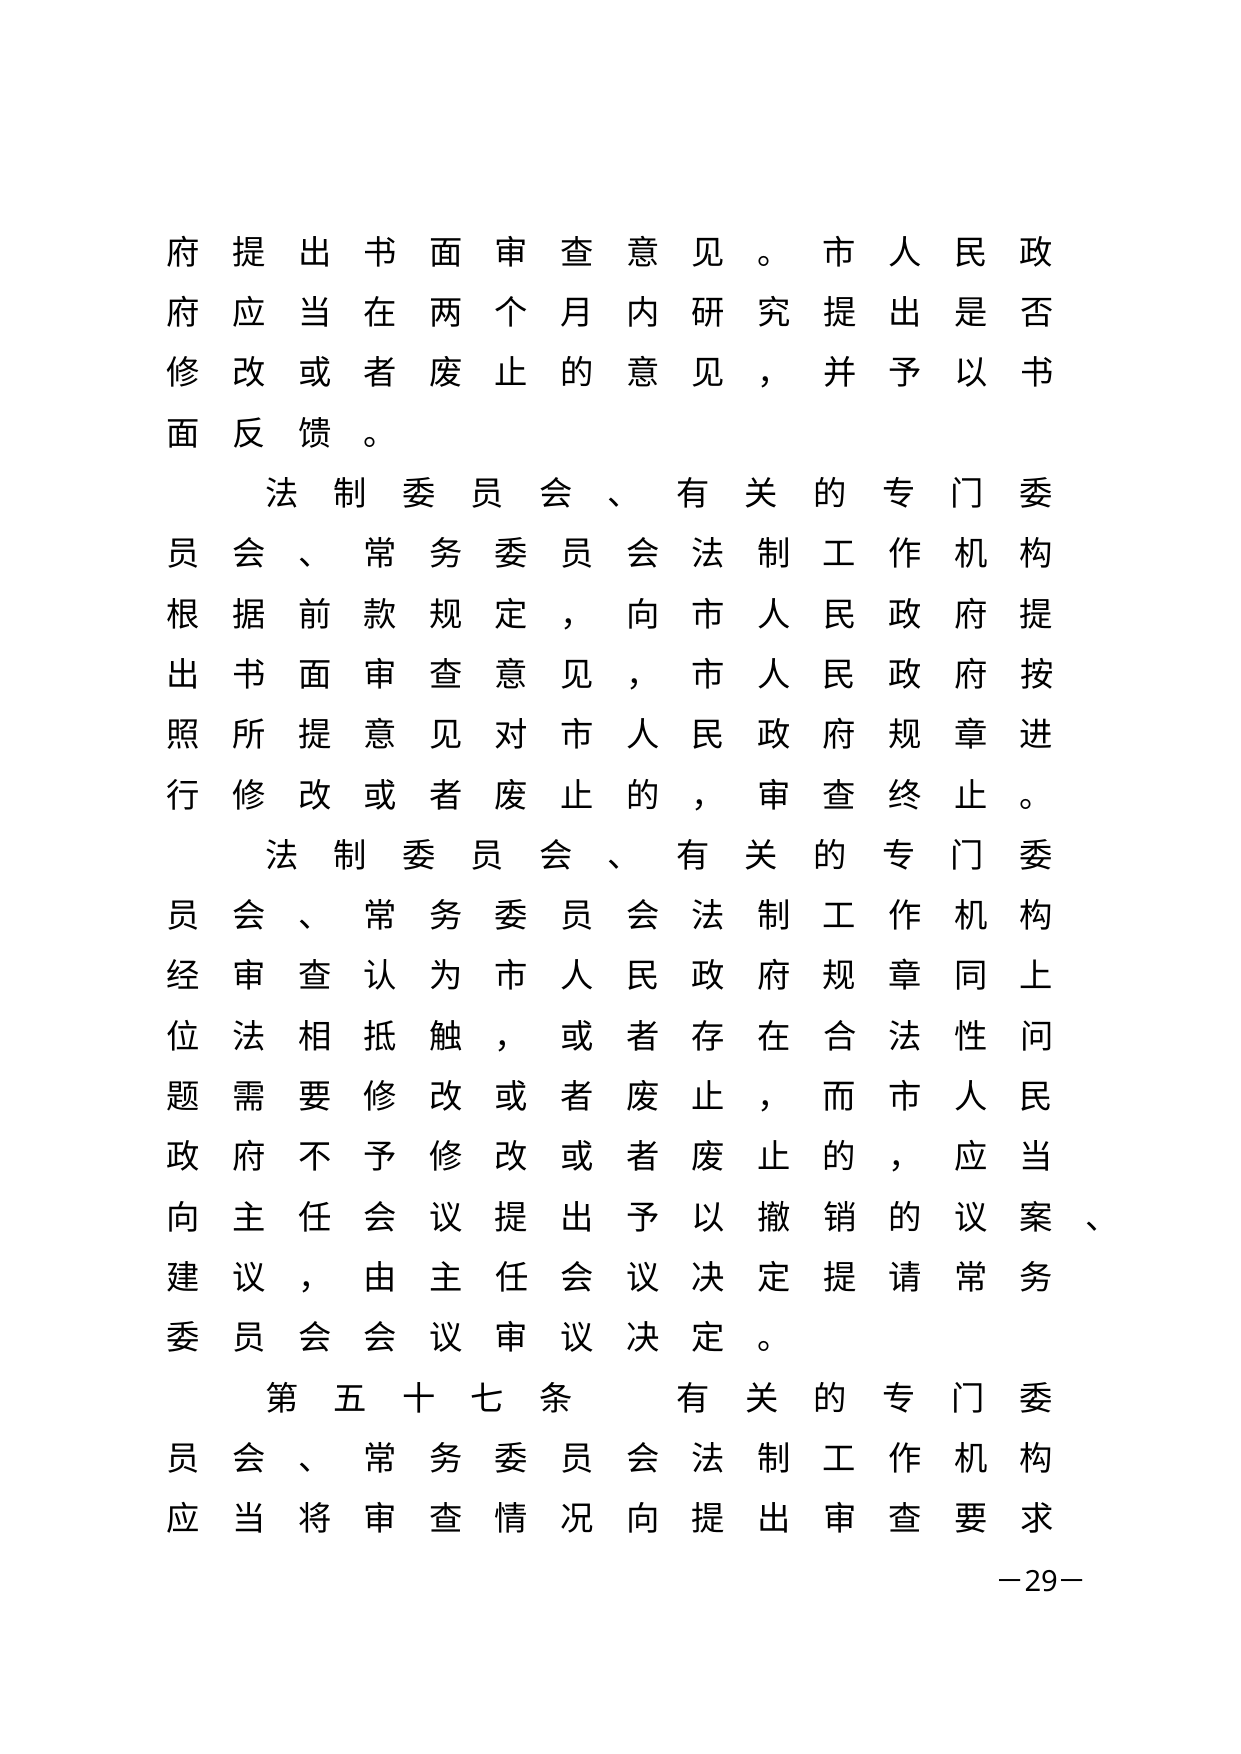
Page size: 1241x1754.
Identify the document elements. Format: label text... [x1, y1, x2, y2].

text 法制委员会、有关的专门委员会、常务委员会法制工作机构根据前款规定，向市人民政府提出书面审查意见，市人民政府按照所提意见对市人民政府规章进行修改或者废止的，审查终止。 [167, 461, 1085, 823]
text 法制委员会、有关的专门委员会、常务委员会法制工作机构经审查认为市人民政府规章同上位法相抵触，或者存在合法性问题需要修改或者废止，而市人民政府不予修改或者废止的，应当向主任会议提出予以撤销的议案、建议，由主任会议决定提请常务委员会会议审议决定。 [167, 823, 1085, 1365]
text 第五十七条 有关的专门委员会、常务委员会法制工作机构应当将审查情况向提出审查要求或者建议的国家机关、社会团体、企业事业组织以及公民反馈，并可以向社会公开。 [167, 1365, 1085, 1546]
